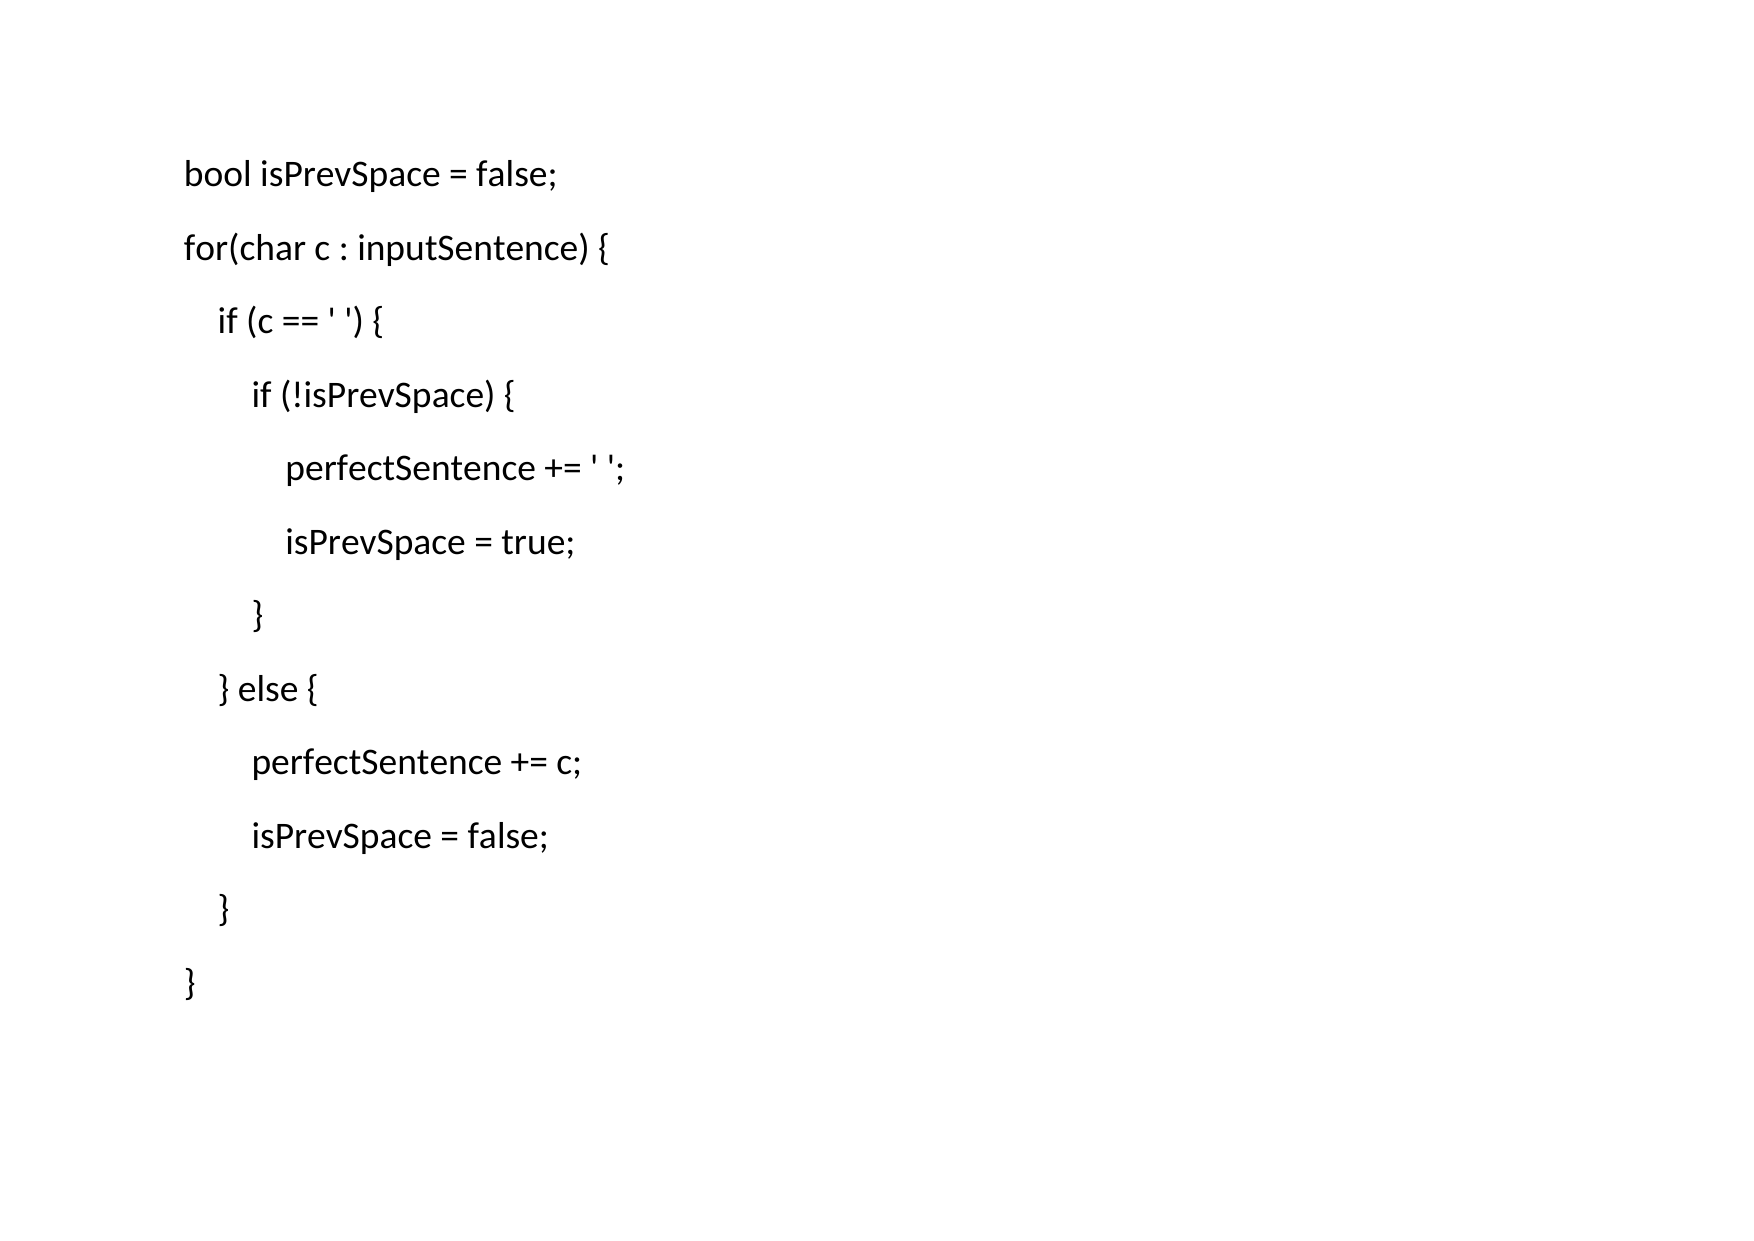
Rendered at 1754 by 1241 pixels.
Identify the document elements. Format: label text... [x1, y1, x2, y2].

text perfectSentence += ' '; [150, 444, 1604, 490]
text if (c == ' ') { [150, 297, 1604, 343]
text bool isPrevSpace = false; [150, 150, 1604, 196]
text if (!isPrevSpace) { [150, 371, 1604, 416]
text } [150, 959, 1604, 1005]
text } [150, 885, 1604, 931]
text isPrevSpace = true; [150, 518, 1604, 563]
text for(char c : inputSentence) { [150, 223, 1604, 269]
text perfectSentence += c; [150, 738, 1604, 784]
text } [150, 591, 1604, 637]
text } else { [150, 665, 1604, 711]
text isPrevSpace = false; [150, 812, 1604, 858]
